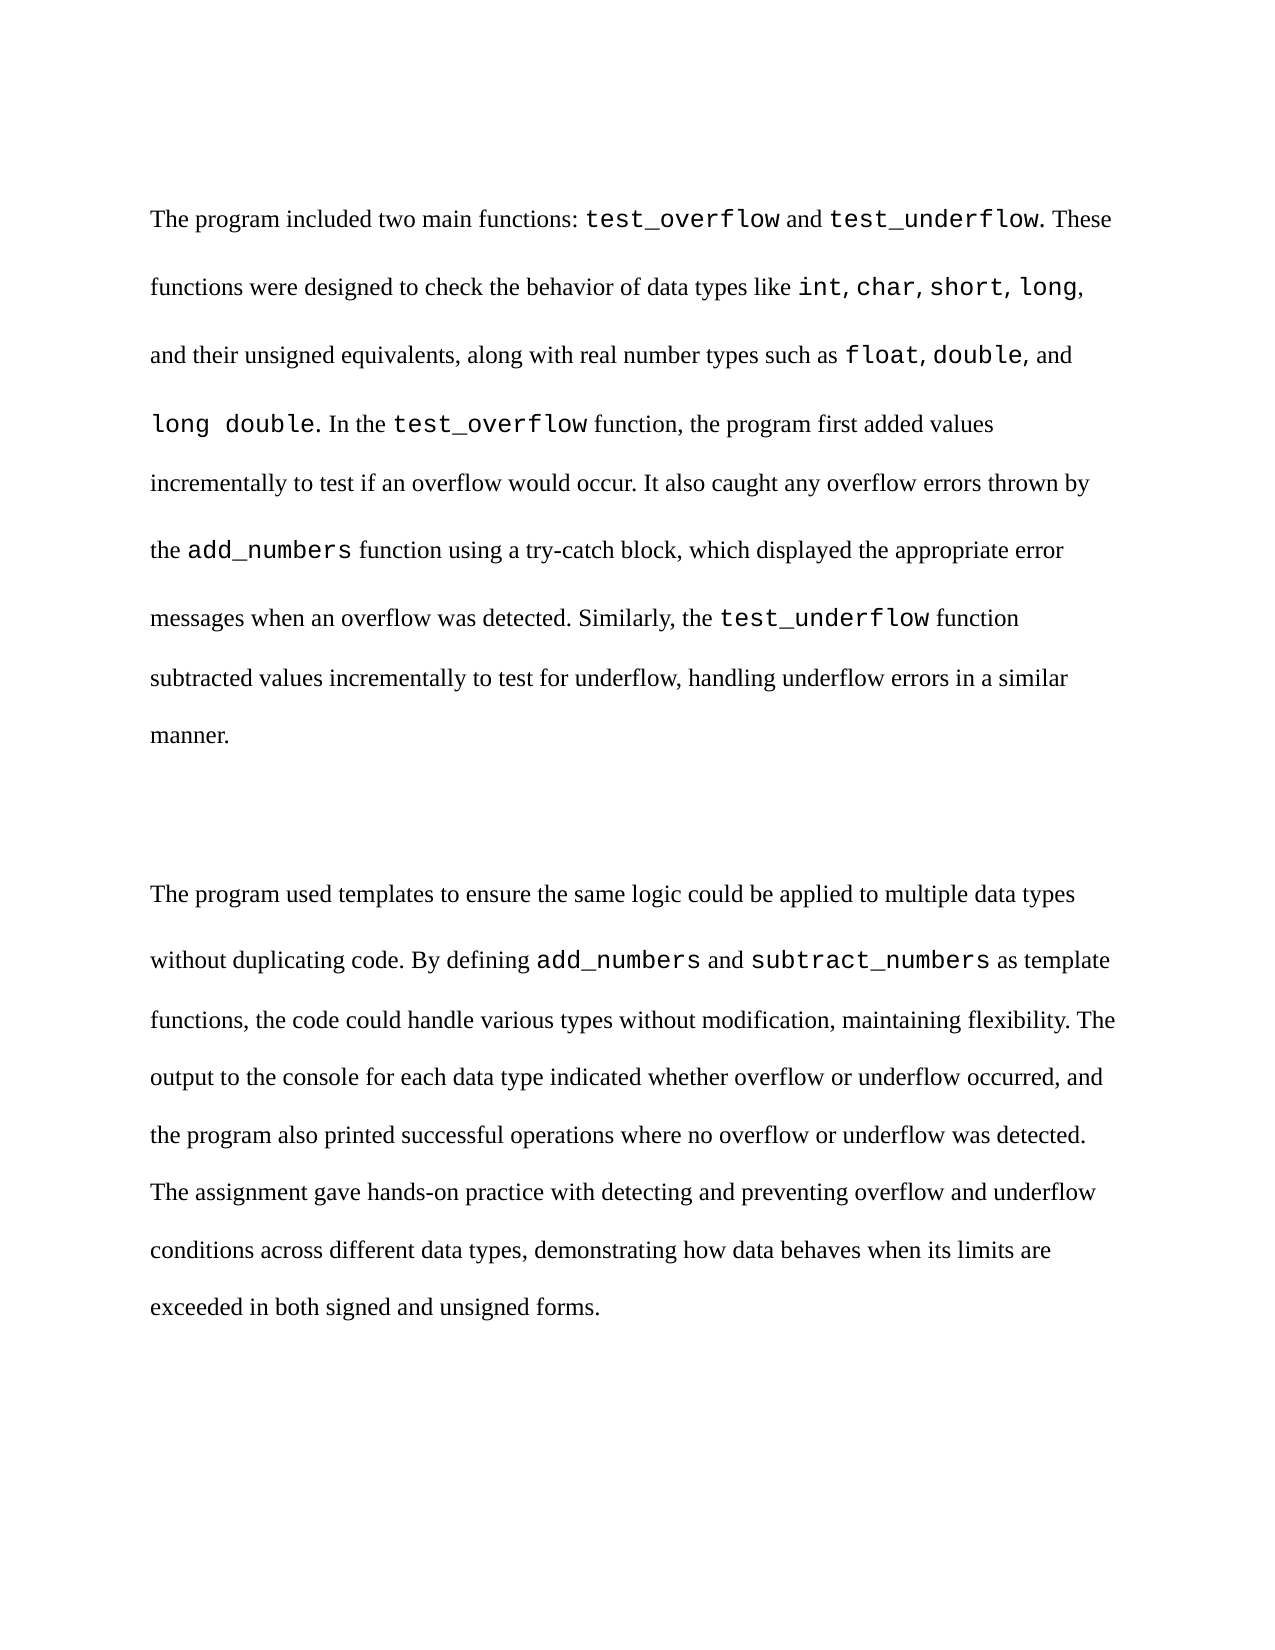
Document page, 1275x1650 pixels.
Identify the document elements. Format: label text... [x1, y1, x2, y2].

text The program included two main functions: test_overflow and test_underflow. These functions were designed to check the behavior of data types like int, char, short, long, and their unsigned equivalents, along with real number types such as float, double, and long double. In the test_overflow function, the program first added values incrementally to test if an overflow would occur. It also caught any overflow errors thrown by the add_numbers function using a try-catch block, which displayed the appropriate error messages when an overflow was detected. Similarly, the test_underflow function subtracted values incrementally to test for underflow, handling underflow errors in a similar manner. [150, 200, 1125, 749]
text The program used templates to ensure the same logic could be applied to multiple data types without duplicating code. By defining add_numbers and subtract_numbers as template functions, the code could handle various types without modification, maintaining flexibility. The output to the console for each data type indicated whether overflow or underflow occurred, and the program also printed successful operations where no overflow or underflow was detected. The assignment gave hands-on practice with detecting and preventing overflow and underflow conditions across different data types, demonstrating how data behaves when its limits are exceeded in both signed and unsigned forms. [150, 879, 1125, 1321]
